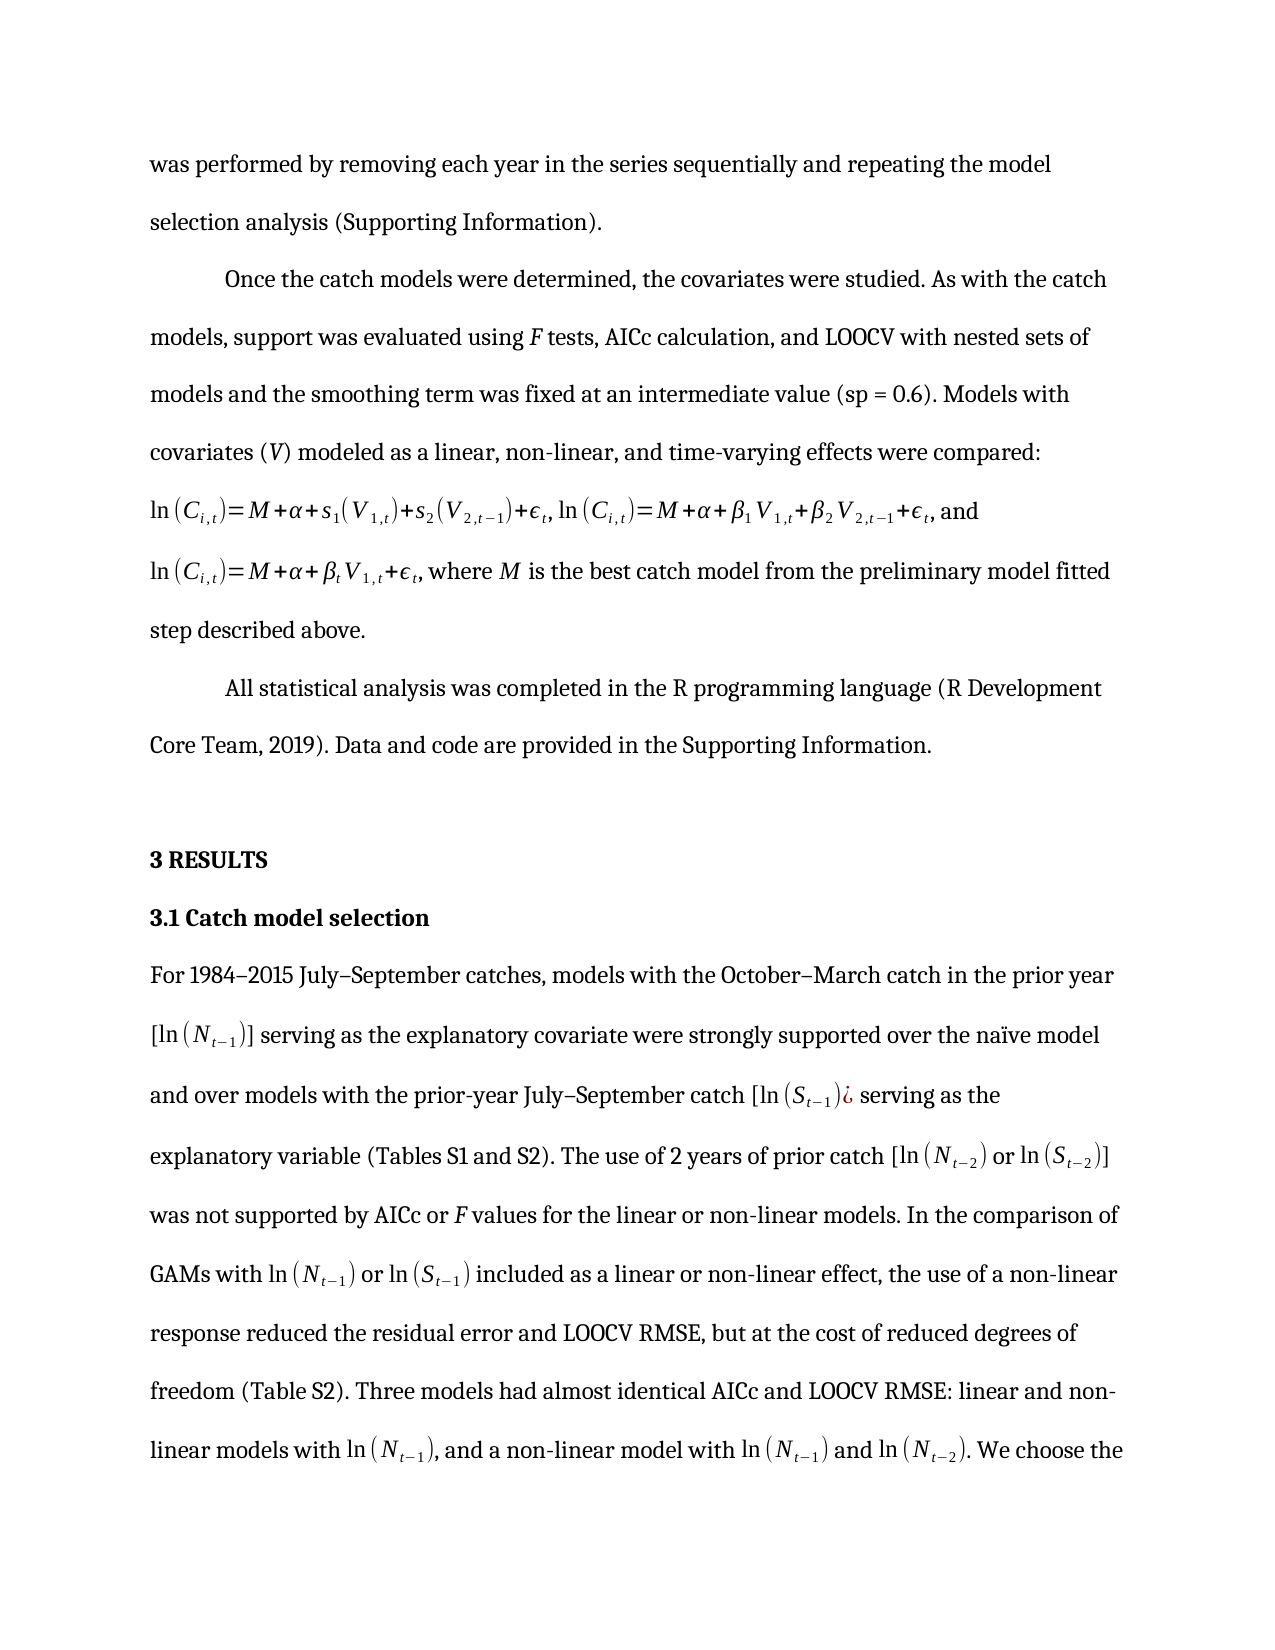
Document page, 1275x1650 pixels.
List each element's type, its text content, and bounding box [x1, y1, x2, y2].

subtitle 3 RESULTS [150, 846, 1125, 875]
text All statistical analysis was completed in the R programming language (R Development Core Team, 2019). Data and code are provided in the Supporting Information. [150, 674, 1125, 760]
subtitle 3.1 Catch model selection [150, 904, 1125, 933]
text Once the catch models were determined, the covariates were studied. As with the catch models, support was evaluated using F tests, AICc calculation, and LOOCV with nested sets of models and the smoothing term was fixed at an intermediate value (sp = 0.6). Models with covariates (V) modeled as a linear, non-linear, and time-varying effects were compared: , , and , where is the best catch model from the preliminary model fitted step described above. [150, 265, 1125, 645]
